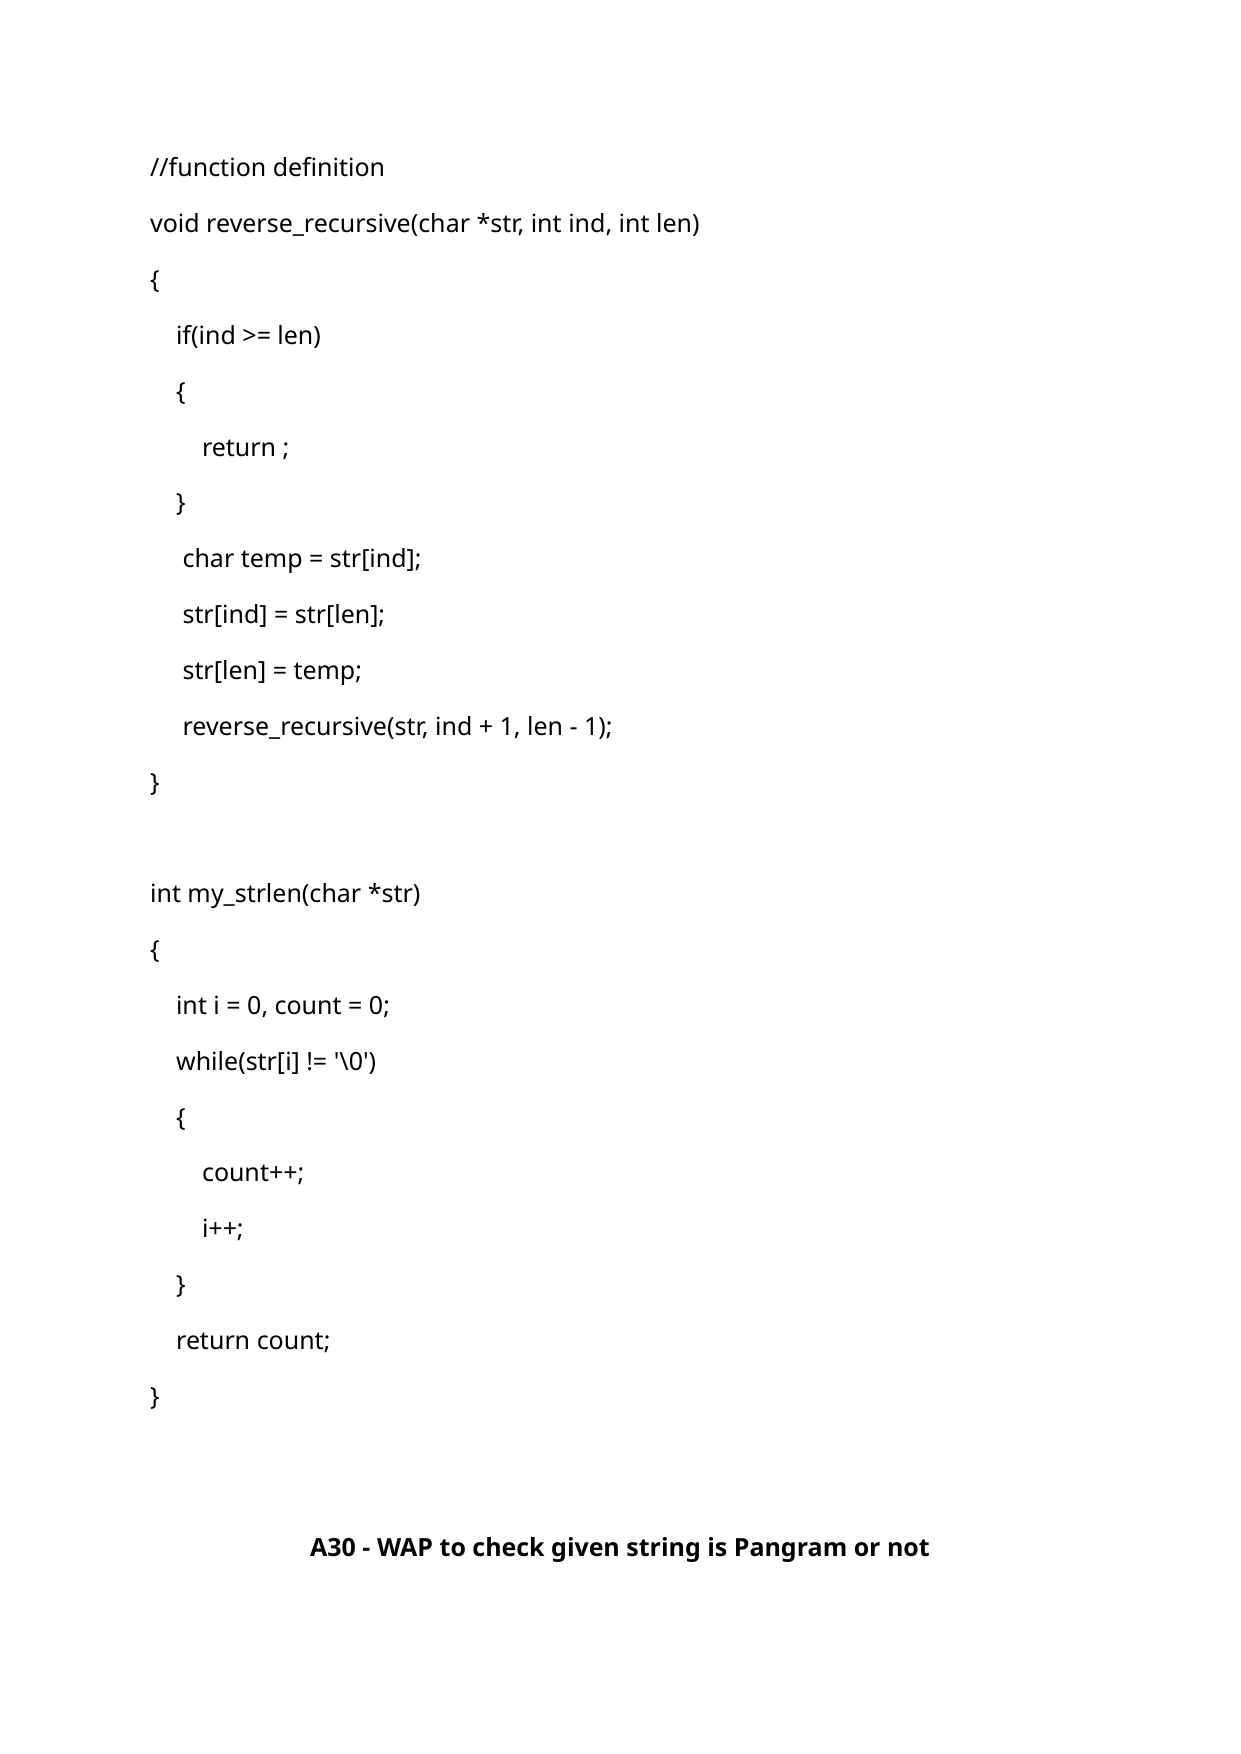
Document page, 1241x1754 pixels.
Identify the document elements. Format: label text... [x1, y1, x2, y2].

text { [150, 1099, 1090, 1133]
text { [150, 373, 1090, 407]
text while(str[i] != '\0') [150, 1043, 1090, 1077]
text str[ind] = str[len]; [150, 597, 1090, 631]
text str[len] = temp; [150, 652, 1090, 687]
text count++; [150, 1155, 1090, 1189]
text i++; [150, 1211, 1090, 1245]
text //function definition [150, 150, 1090, 184]
text if(ind >= len) [150, 317, 1090, 352]
text } [150, 1378, 1090, 1412]
text return ; [150, 429, 1090, 463]
text A30 - WAP to check given string is Pangram or not [150, 1490, 1090, 1563]
text } [150, 1267, 1090, 1301]
text void reverse_recursive(char *str, int ind, int len) [150, 206, 1090, 240]
text { [150, 262, 1090, 296]
text char temp = str[ind]; [150, 541, 1090, 575]
text int i = 0, count = 0; [150, 987, 1090, 1022]
text } [150, 764, 1090, 798]
text reverse_recursive(str, ind + 1, len - 1); [150, 708, 1090, 742]
text int my_strlen(char *str) [150, 876, 1090, 910]
text { [150, 932, 1090, 966]
text return count; [150, 1322, 1090, 1357]
text } [150, 485, 1090, 519]
